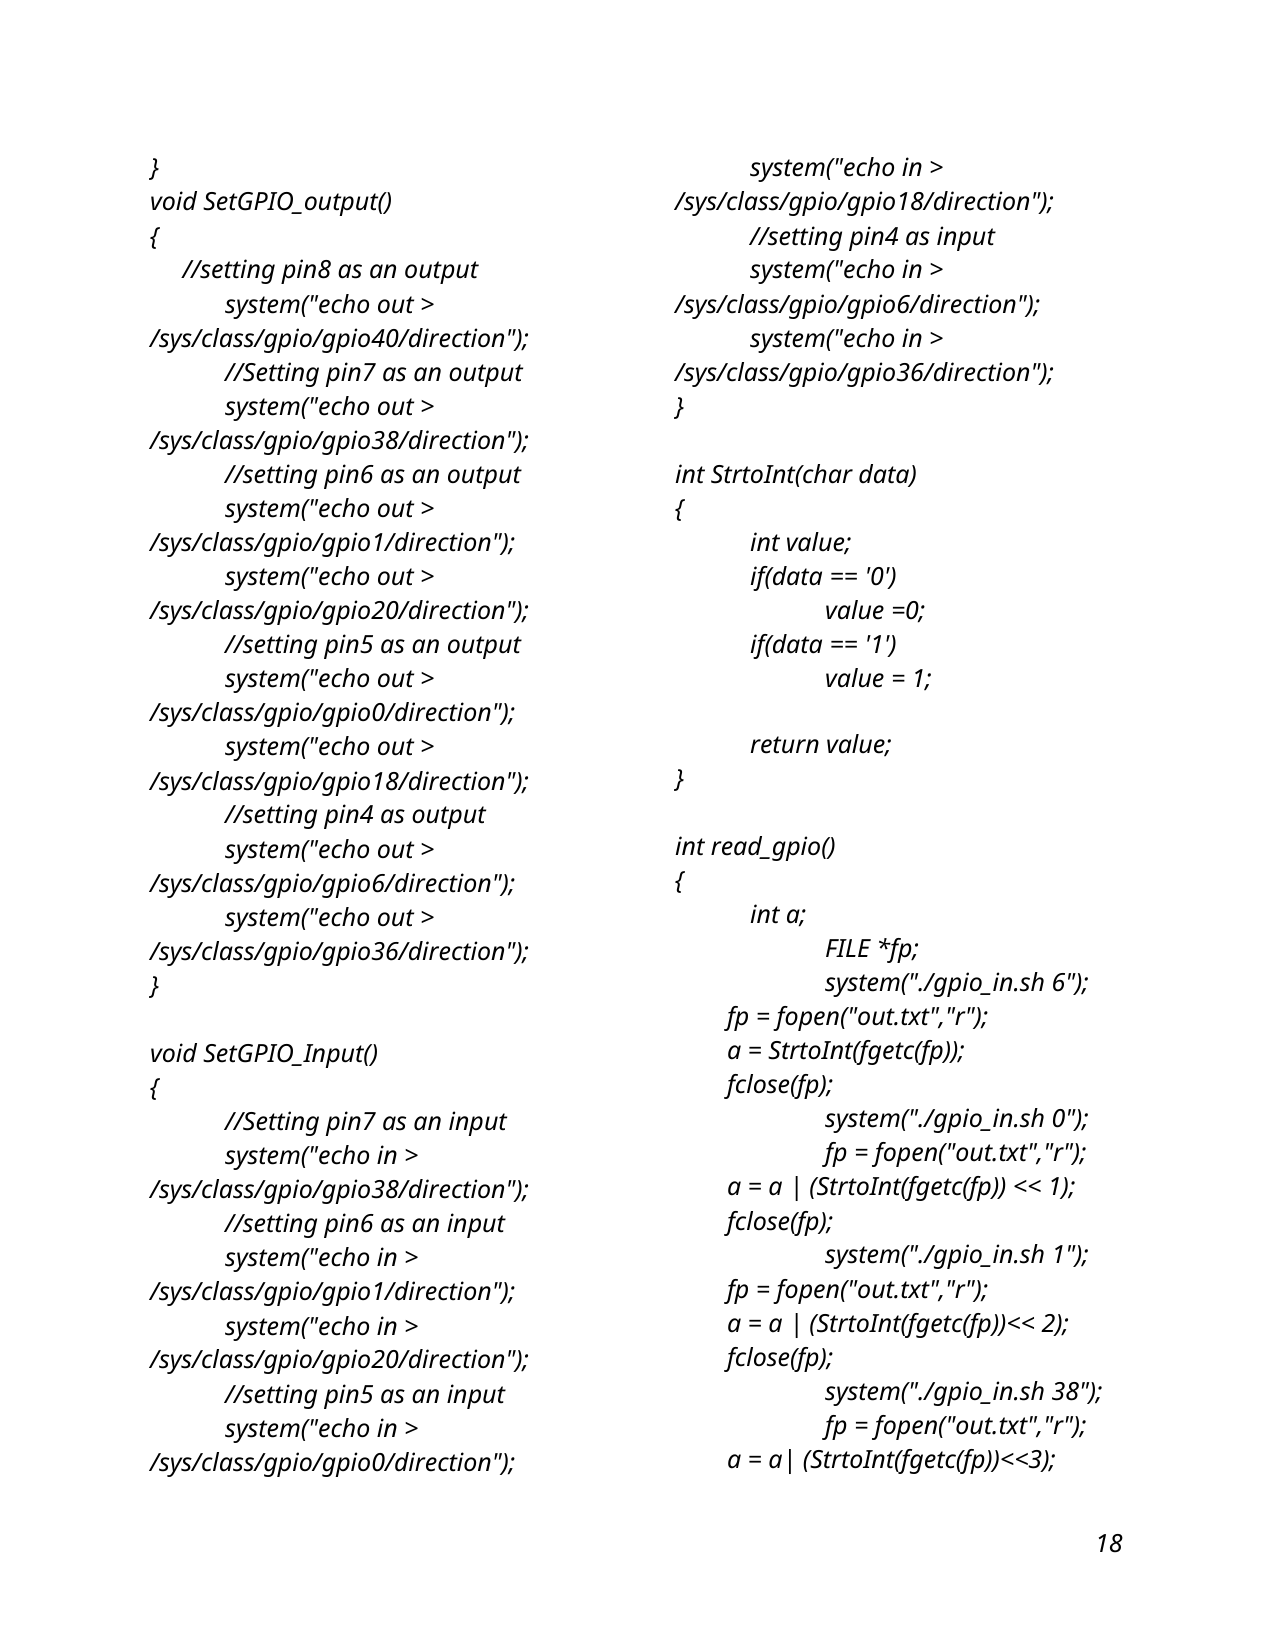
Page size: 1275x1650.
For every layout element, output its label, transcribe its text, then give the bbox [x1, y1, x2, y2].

text system("./gpio_in.sh 0"); [675, 1101, 1125, 1135]
text { [675, 862, 1125, 897]
text } [675, 760, 1125, 794]
text //Setting pin7 as an input [150, 1104, 600, 1138]
text void SetGPIO_output() [150, 184, 600, 218]
text { [675, 491, 1125, 525]
text fp = fopen("out.txt","r"); [675, 999, 1125, 1033]
text int StrtoInt(char data) [675, 457, 1125, 491]
text a = a| (StrtoInt(fgetc(fp))<<3); [675, 1442, 1125, 1476]
text int value; [675, 525, 1125, 559]
text a = a | (StrtoInt(fgetc(fp))<< 2); [675, 1305, 1125, 1339]
text //setting pin6 as an input [150, 1206, 600, 1240]
text system("echo out > /sys/class/gpio/gpio38/direction"); [150, 388, 600, 457]
text int a; [675, 897, 1125, 931]
text fp = fopen("out.txt","r"); [675, 1407, 1125, 1442]
text system("./gpio_in.sh 38"); [675, 1373, 1125, 1407]
text //setting pin4 as input [675, 218, 1125, 252]
text value = 1; [675, 661, 1125, 695]
text //setting pin4 as output [150, 797, 600, 831]
text fclose(fp); [675, 1339, 1125, 1373]
text //setting pin6 as an output [150, 457, 600, 491]
text if(data == '1') [675, 627, 1125, 661]
text system("echo in > /sys/class/gpio/gpio20/direction"); [150, 1308, 600, 1376]
text system("echo in > /sys/class/gpio/gpio1/direction"); [150, 1240, 600, 1308]
text //setting pin5 as an output [150, 627, 600, 661]
text int read_gpio() [675, 828, 1125, 862]
text system("echo in > /sys/class/gpio/gpio6/direction"); [675, 252, 1125, 320]
text system("echo out > /sys/class/gpio/gpio36/direction"); [150, 899, 600, 967]
text system("echo out > /sys/class/gpio/gpio18/direction"); [150, 729, 600, 797]
text //Setting pin7 as an output [150, 354, 600, 388]
text a = StrtoInt(fgetc(fp)); [675, 1033, 1125, 1067]
text } [675, 388, 1125, 422]
text system("echo out > /sys/class/gpio/gpio0/direction"); [150, 661, 600, 729]
text fclose(fp); [675, 1067, 1125, 1101]
text system("echo out > /sys/class/gpio/gpio40/direction"); [150, 286, 600, 354]
text fclose(fp); [675, 1203, 1125, 1237]
text value =0; [675, 593, 1125, 627]
text system("echo in > /sys/class/gpio/gpio0/direction"); [150, 1410, 600, 1478]
text } [150, 150, 600, 184]
text system("echo out > /sys/class/gpio/gpio20/direction"); [150, 559, 600, 627]
text system("./gpio_in.sh 6"); [675, 965, 1125, 999]
text //setting pin5 as an input [150, 1376, 600, 1410]
text system("echo in > /sys/class/gpio/gpio36/direction"); [675, 320, 1125, 388]
text void SetGPIO_Input() [150, 1036, 600, 1070]
text { [150, 218, 600, 252]
text if(data == '0') [675, 559, 1125, 593]
text //setting pin8 as an output [150, 252, 600, 286]
text fp = fopen("out.txt","r"); [675, 1271, 1125, 1305]
text } [150, 967, 600, 1002]
text a = a | (StrtoInt(fgetc(fp)) << 1); [675, 1169, 1125, 1203]
text system("echo in > /sys/class/gpio/gpio38/direction"); [150, 1138, 600, 1206]
text system("echo out > /sys/class/gpio/gpio1/direction"); [150, 491, 600, 559]
text system("echo out > /sys/class/gpio/gpio6/direction"); [150, 831, 600, 899]
text fp = fopen("out.txt","r"); [675, 1135, 1125, 1169]
text system("echo in > /sys/class/gpio/gpio18/direction"); [675, 150, 1125, 218]
text { [150, 1070, 600, 1104]
text return value; [675, 726, 1125, 760]
text FILE *fp; [675, 931, 1125, 965]
text system("./gpio_in.sh 1"); [675, 1237, 1125, 1271]
